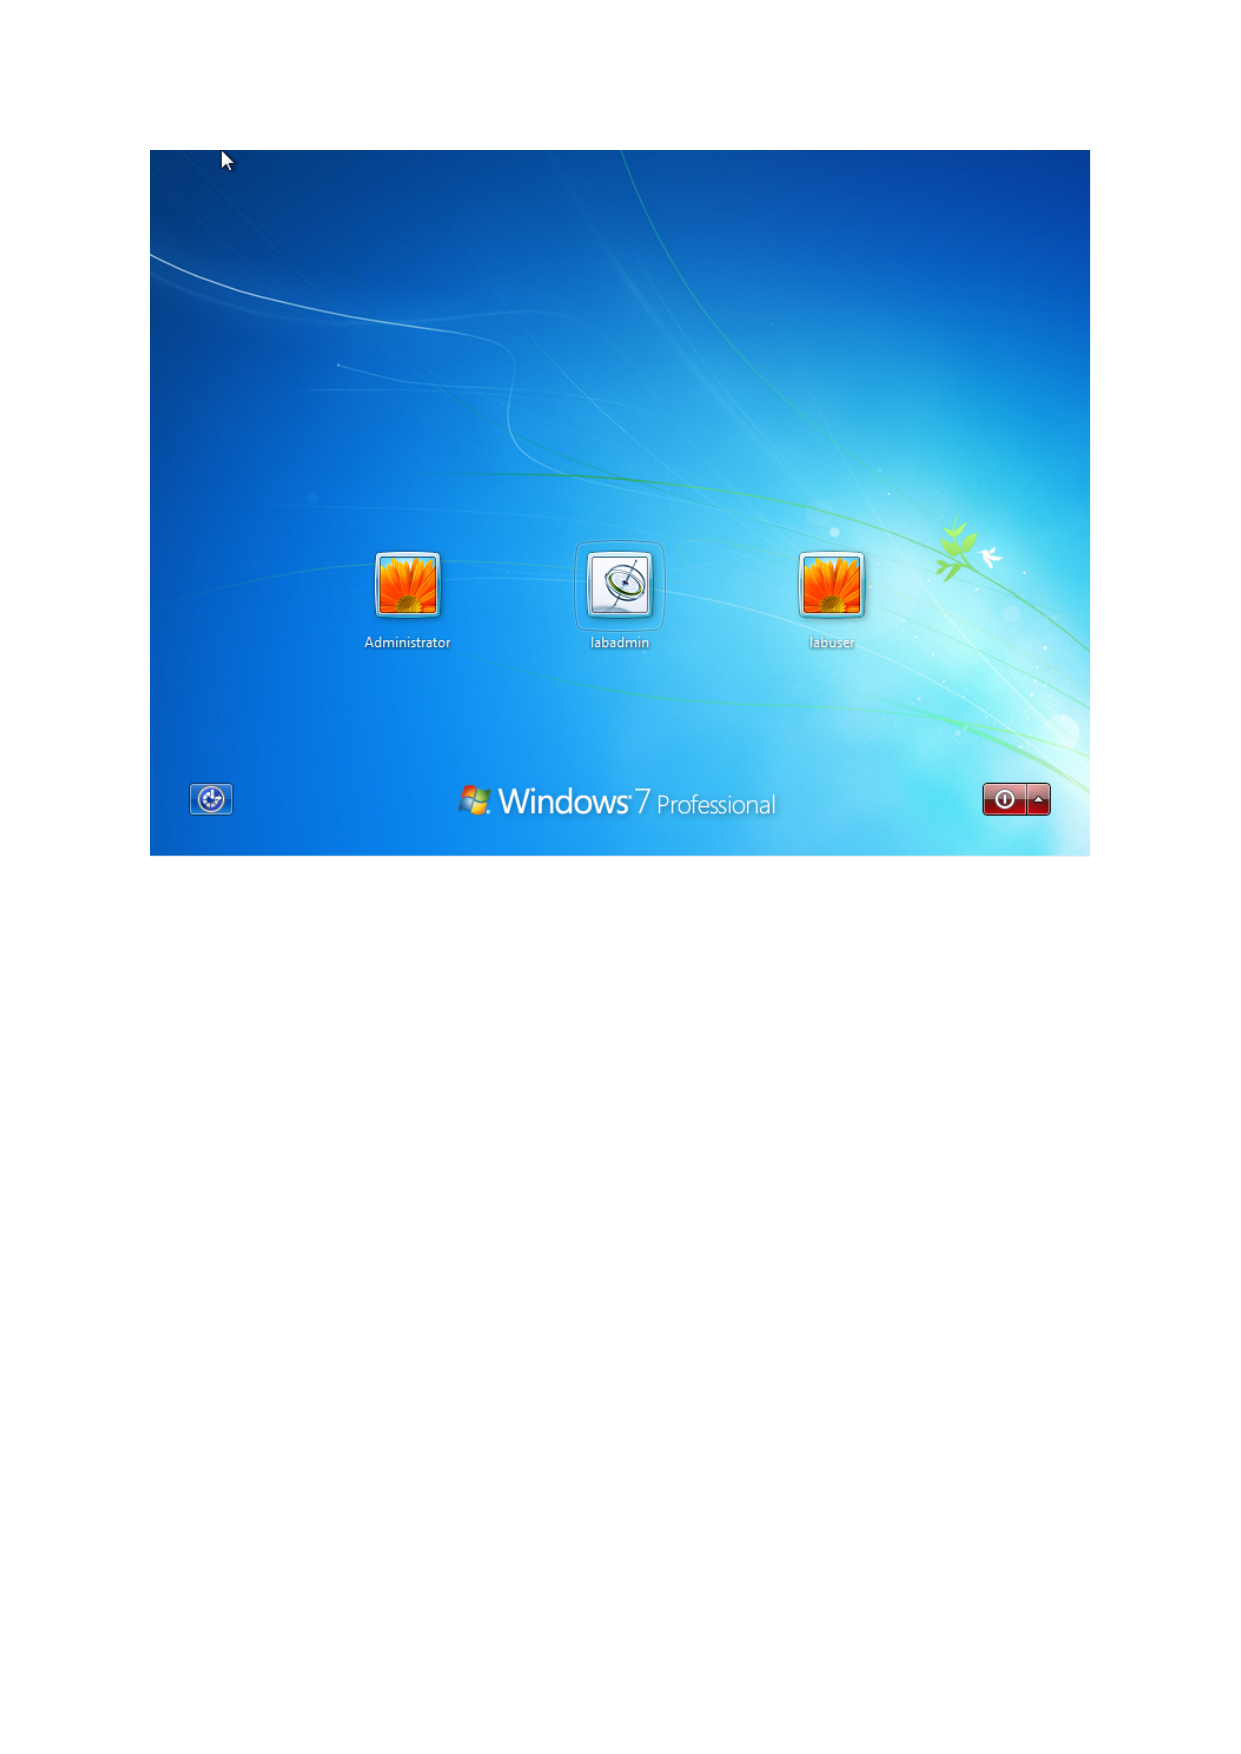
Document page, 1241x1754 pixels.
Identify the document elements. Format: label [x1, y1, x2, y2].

picture [150, 150, 1091, 857]
